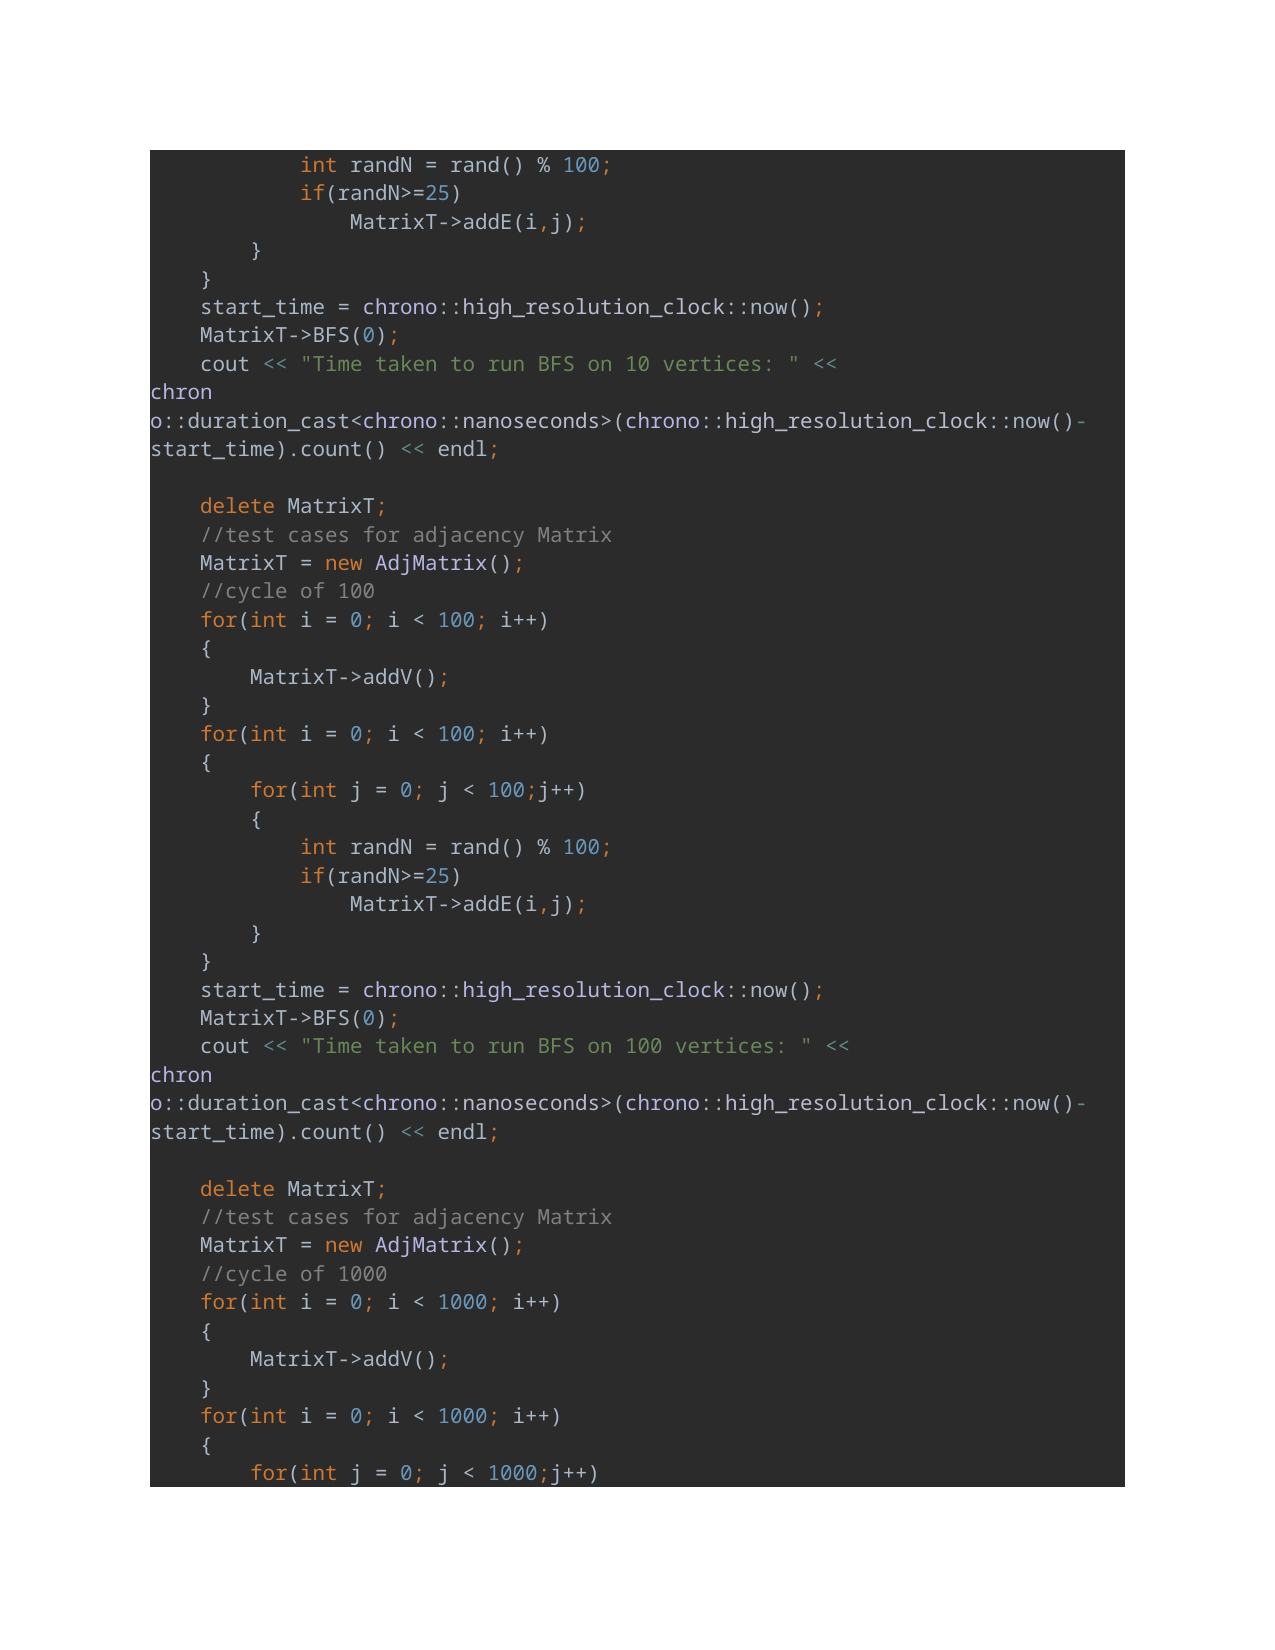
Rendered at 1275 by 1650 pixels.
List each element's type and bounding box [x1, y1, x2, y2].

text [150, 150, 1125, 1487]
